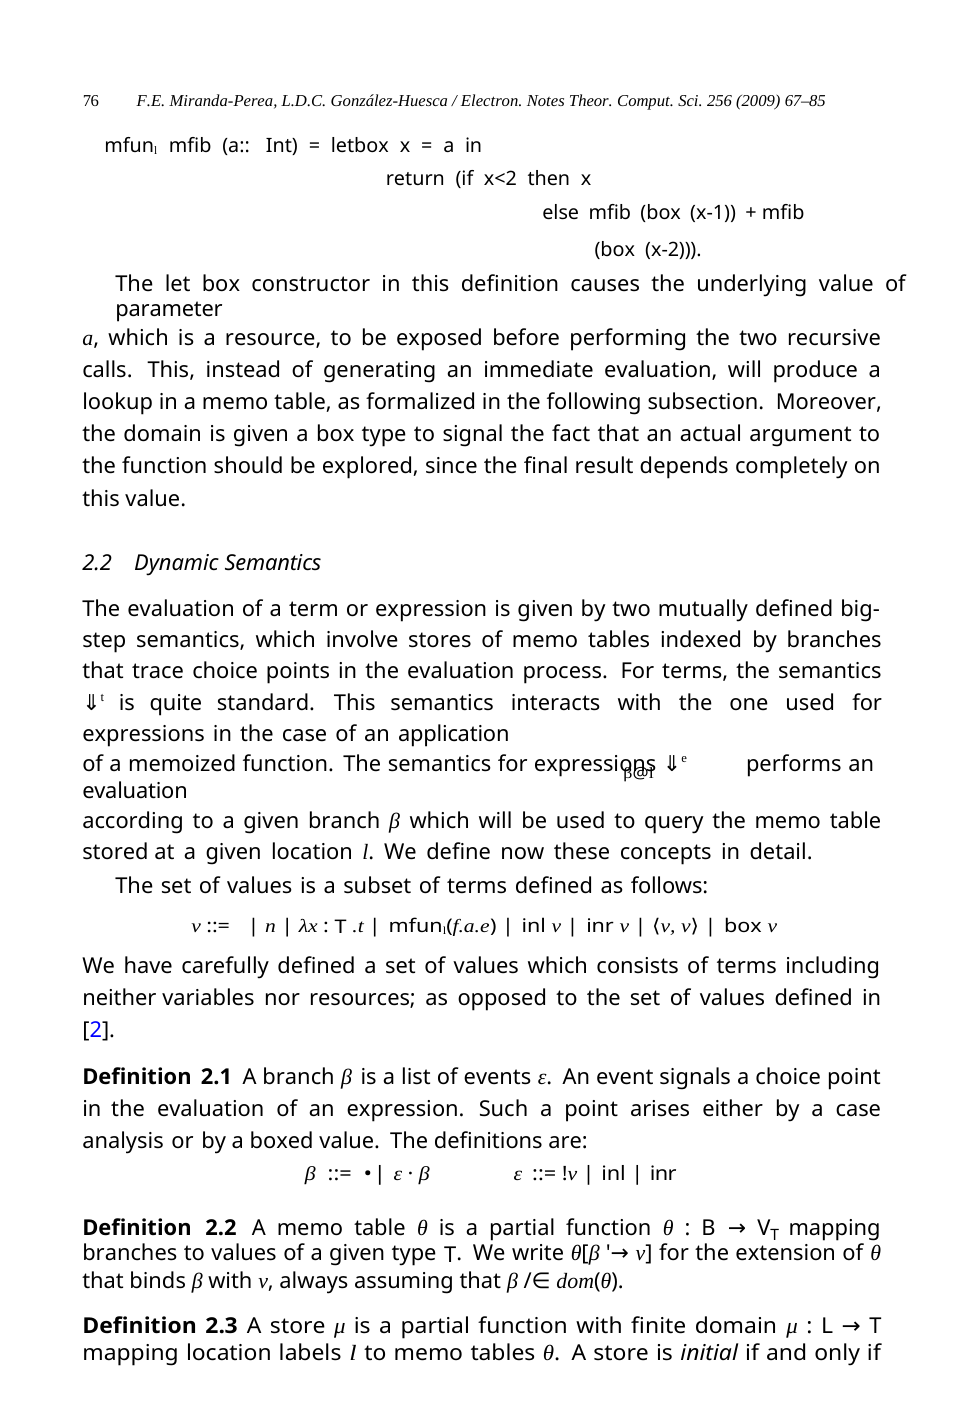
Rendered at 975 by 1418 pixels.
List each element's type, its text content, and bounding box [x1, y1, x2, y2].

text return (if x<2 then x [386, 165, 906, 192]
text Definition 2.1 A branch β is a list of events ε. An event signals a choice point in the evaluation of an expression. Such a point arises either by a case analysis or by a boxed value. The definitions are: [82, 1061, 881, 1155]
text The evaluation of a term or expression is given by two mutually defined big-step semantics, which involve stores of memo tables indexed by branches that trace choice points in the evaluation process. For terms, the semantics ⇓t is quite standard. This semantics interacts with the one used for expressions in the case of an application [82, 593, 882, 748]
text of a memoized function. The semantics for expressions ⇓e performs an evaluation [82, 750, 906, 803]
text else mfib (box (x-1)) + mfib (box (x-2))). [542, 198, 816, 262]
text The set of values is a subset of terms defined as follows: [115, 870, 906, 900]
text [82, 1312, 881, 1367]
text We have carefully defined a set of values which consists of terms including neither variables nor resources; as opposed to the set of values defined in [2]. [82, 950, 881, 1044]
text mfunl mfib (a:: Int) = letbox x = a in [104, 131, 906, 158]
text The let box constructor in this definition causes the underlying value of parameter [115, 272, 906, 322]
text Definition 2.2 A memo table θ is a partial function θ : B → VT mapping branches to values of a given type T. We write θ[β '→ v] for the extension of θ that binds β with v, always assuming that β /∈ dom(θ). [82, 1211, 881, 1294]
text β ::= •| ε · β ε ::= !v | inl | inr [304, 1157, 906, 1186]
list Dynamic Semantics [82, 547, 906, 577]
text v ::= | n | λx : T .t | mfunl(f.a.e) | inl v | inr v | ⟨v, v⟩ | box v [71, 912, 898, 939]
text a, which is a resource, to be exposed before performing the two recursive calls. This, instead of generating an immediate evaluation, will produce a lookup in a memo table, as formalized in the following subsection. Moreover, the domain is given a box type to signal the fact that an actual argument to the function should be explored, since the final result depends completely on this value. [82, 322, 882, 512]
text according to a given branch β which will be used to query the memo table stored at a given location l. We define now these concepts in detail. [82, 804, 881, 866]
